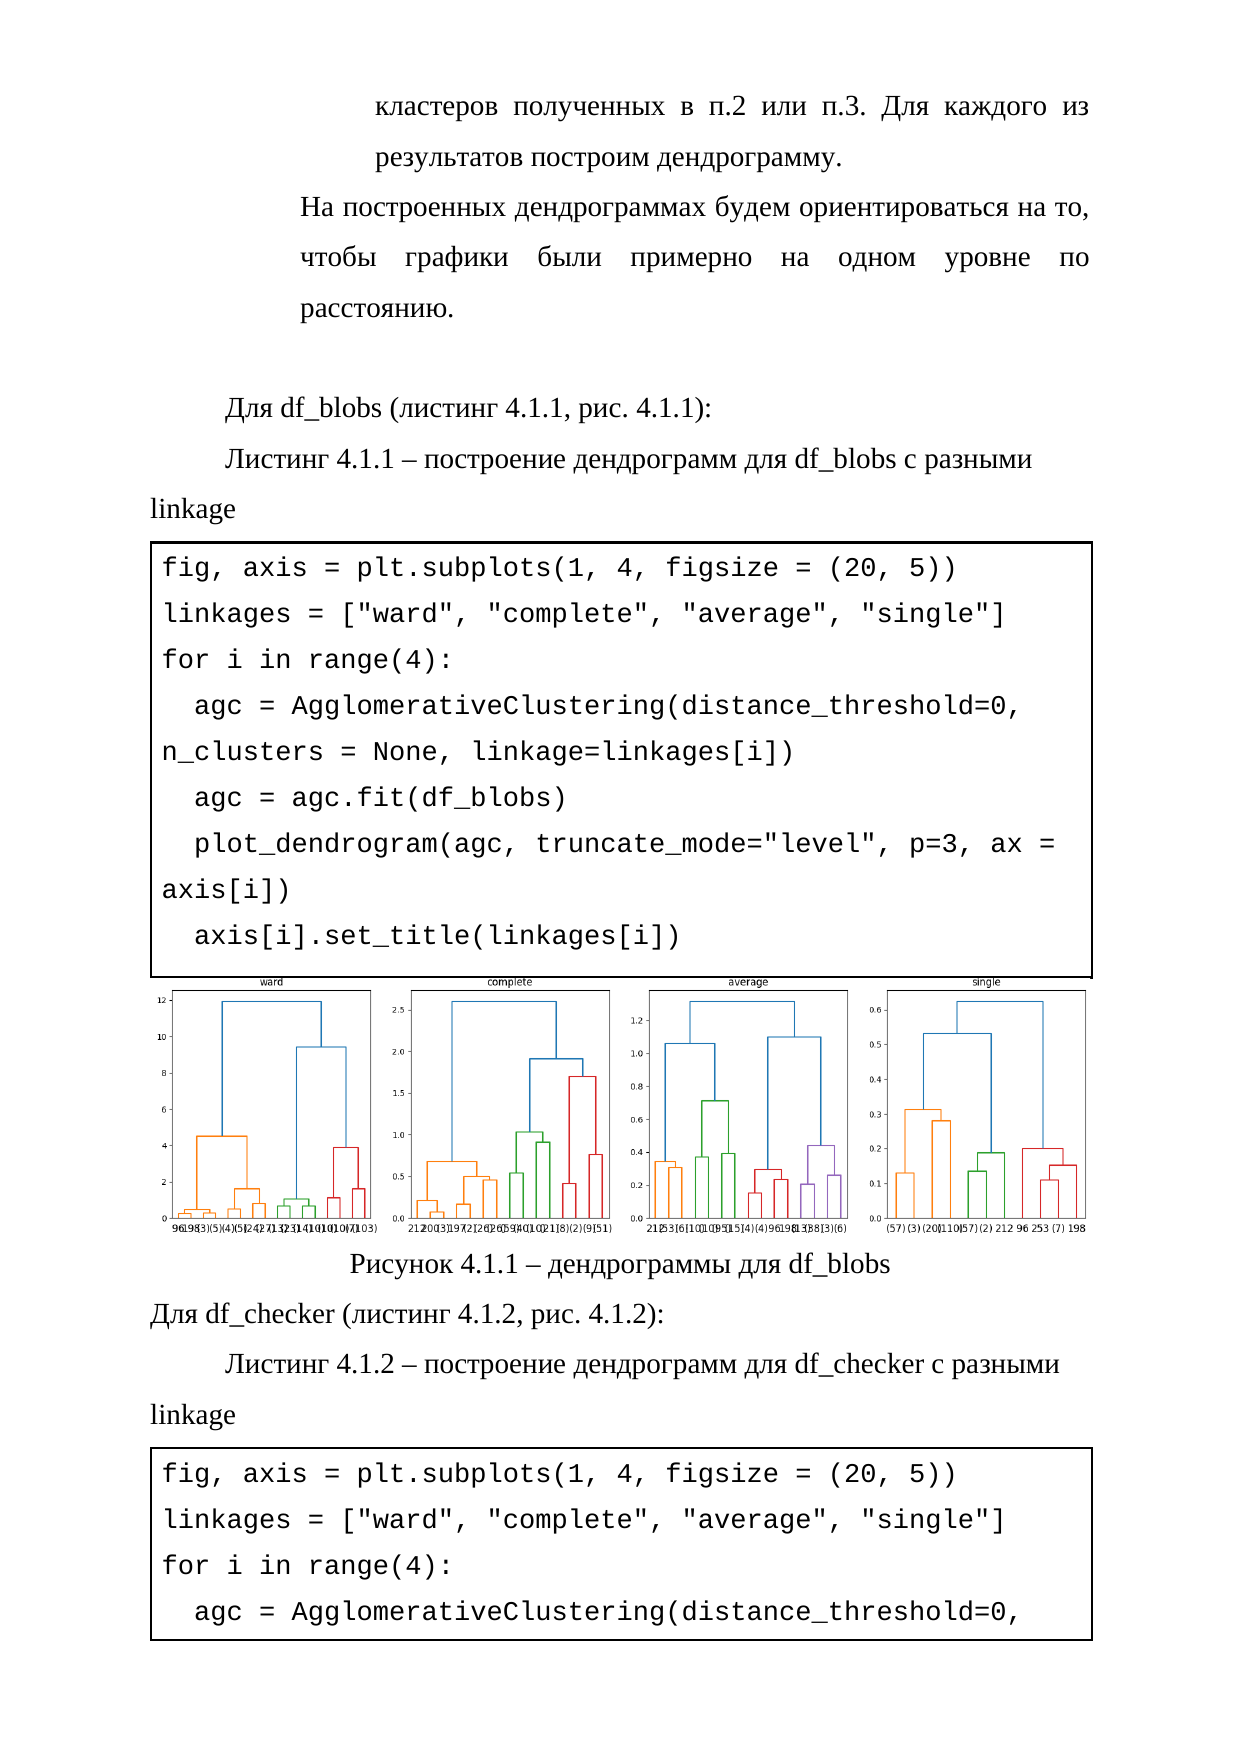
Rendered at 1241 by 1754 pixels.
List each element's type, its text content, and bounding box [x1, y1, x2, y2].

table_header fig, axis = plt.subplots(1, 4, figsize = (20, 5)) linkages = ["ward", "complete", "average", "single"] for i in range(4): agc = AgglomerativeClustering(distance_threshold=0, n_clusters = None, linkage=linkages[i]) agc = agc.fit(df_blobs) plot_dendrogram(agc, truncate_mode="level", p=3, ax = axis[i]) axis[i].set_title(linkages[i]) [152, 544, 1091, 976]
text Листинг 4.1.2 – построение дендрограмм для df_checker с разными linkage [150, 1346, 1090, 1430]
text Для df_checker (листинг 4.1.2, рис. 4.1.2): [150, 1296, 1090, 1330]
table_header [152, 1449, 1091, 1639]
text Для df_blobs (листинг 4.1.1, рис. 4.1.1): [150, 390, 1090, 424]
picture [150, 978, 1091, 1233]
text Рисунок 4.1.1 – дендрограммы для df_blobs [150, 1246, 1090, 1279]
text Листинг 4.1.1 – построение дендрограмм для df_blobs с разными linkage [150, 441, 1090, 524]
text На построенных дендрограммах будем ориентироваться на то, чтобы графики были примерно на одном уровне по расстоянию. [300, 189, 1090, 323]
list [337, 88, 1090, 172]
